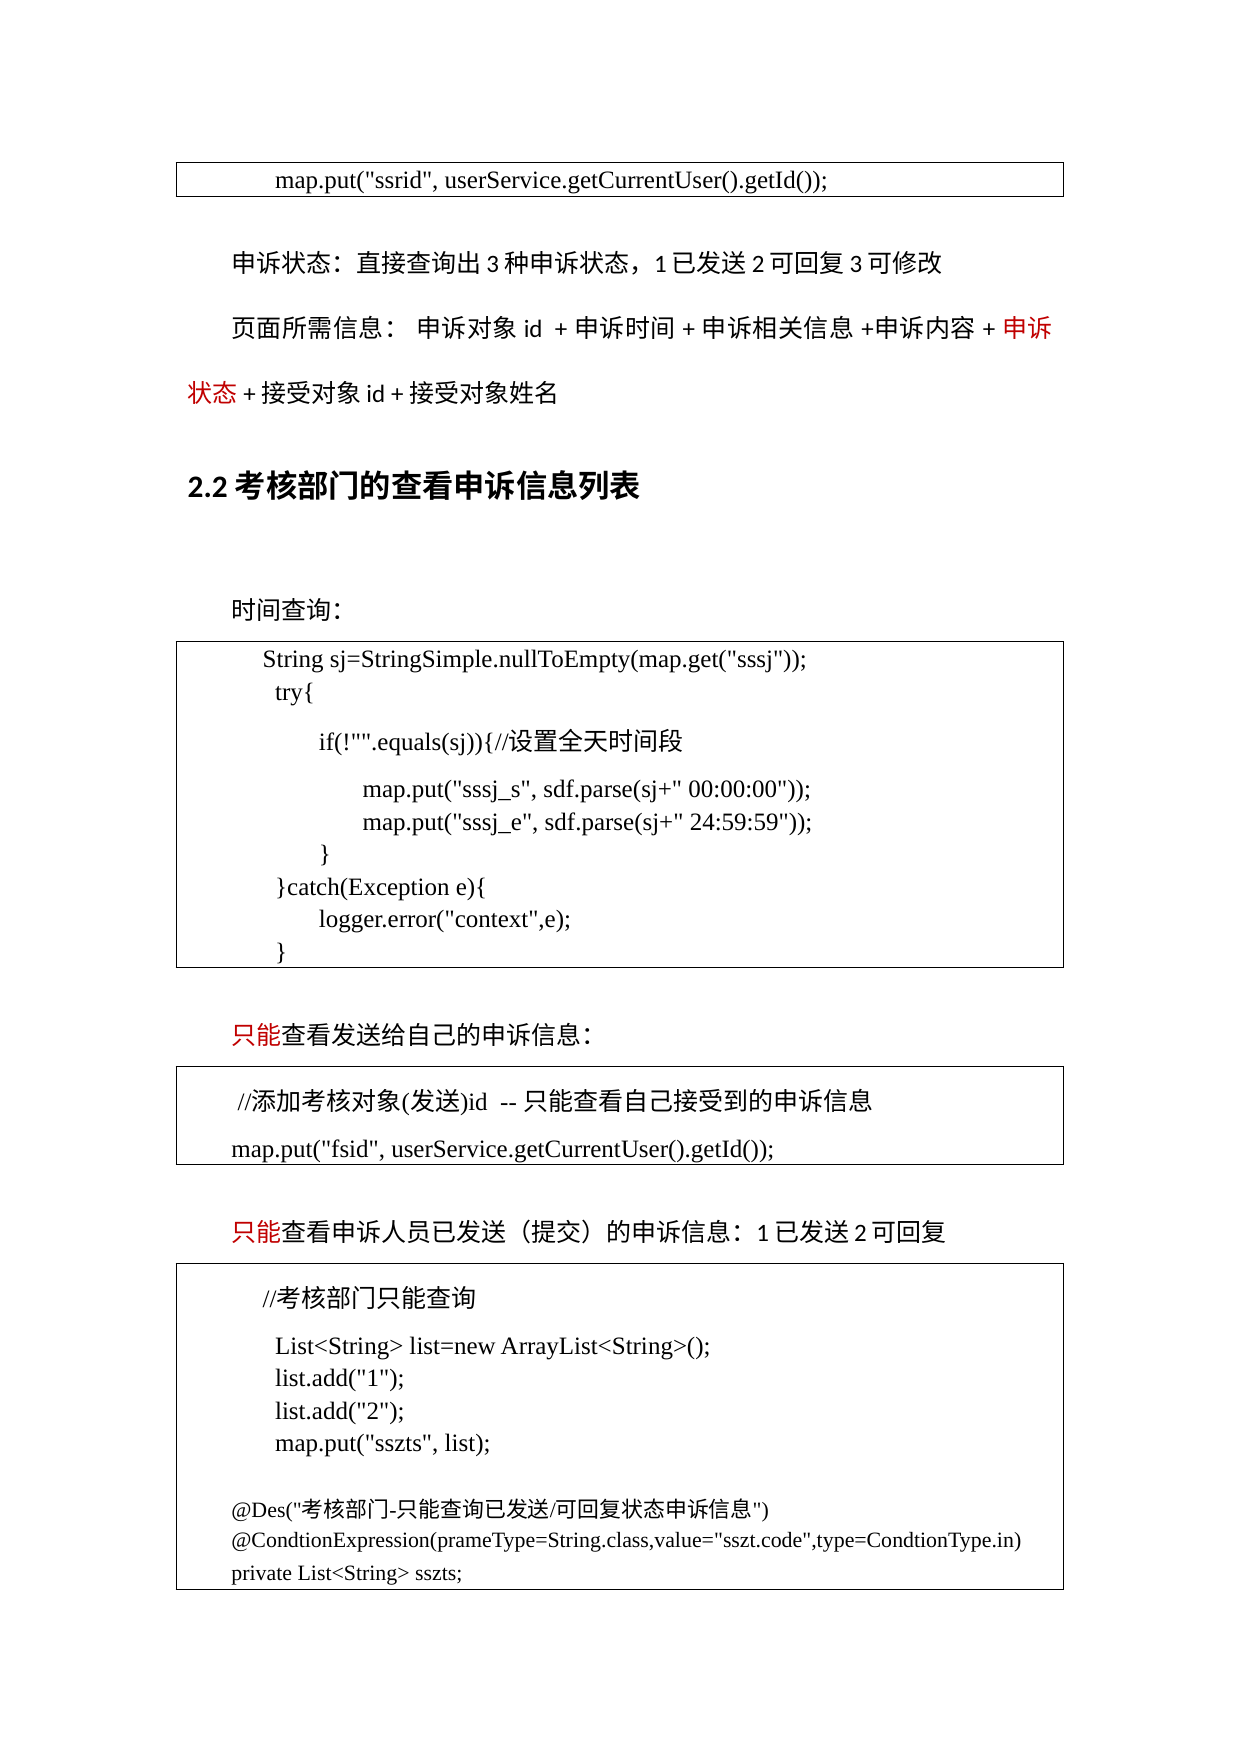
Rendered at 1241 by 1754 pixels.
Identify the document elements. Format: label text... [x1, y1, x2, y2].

text 申诉状态：直接查询出3种申诉状态，1已发送2可回复3可修改 [187, 229, 1053, 294]
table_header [177, 163, 1063, 196]
table_header //添加考核对象(发送)id -- 只能查看自己接受到的申诉信息 map.put("fsid", userService.getCurrentUser().getId()); [177, 1067, 1063, 1164]
table_header String sj=StringSimple.nullToEmpty(map.get("sssj")); try{ if(!"".equals(sj)){//设置全天时间段 map.put("sssj_s", sdf.parse(sj+" 00:00:00")); map.put("sssj_e", sdf.parse(sj+" 24:59:59")); } }catch(Exception e){ logger.error("context",e); } [177, 642, 1063, 967]
text 只能查看发送给自己的申诉信息： [231, 1001, 1053, 1066]
subtitle 2.2 考核部门的查看申诉信息列表 [187, 451, 1053, 516]
table_header //考核部门只能查询 List<String> list=new ArrayList<String>(); list.add("1"); list.add("2"); map.put("sszts", list); @Des("考核部门-只能查询已发送/可回复状态申诉信息") @CondtionExpression(prameType=String.class,value="sszt.code",type=CondtionType.in) private List<String> sszts; [177, 1264, 1063, 1589]
text 时间查询： [231, 576, 1053, 641]
text 页面所需信息： 申诉对象id + 申诉时间 + 申诉相关信息 +申诉内容 + 申诉状态 + 接受对象id + 接受对象姓名 [187, 294, 1053, 424]
text 只能查看申诉人员已发送（提交）的申诉信息：1已发送2可回复 [231, 1198, 1053, 1263]
